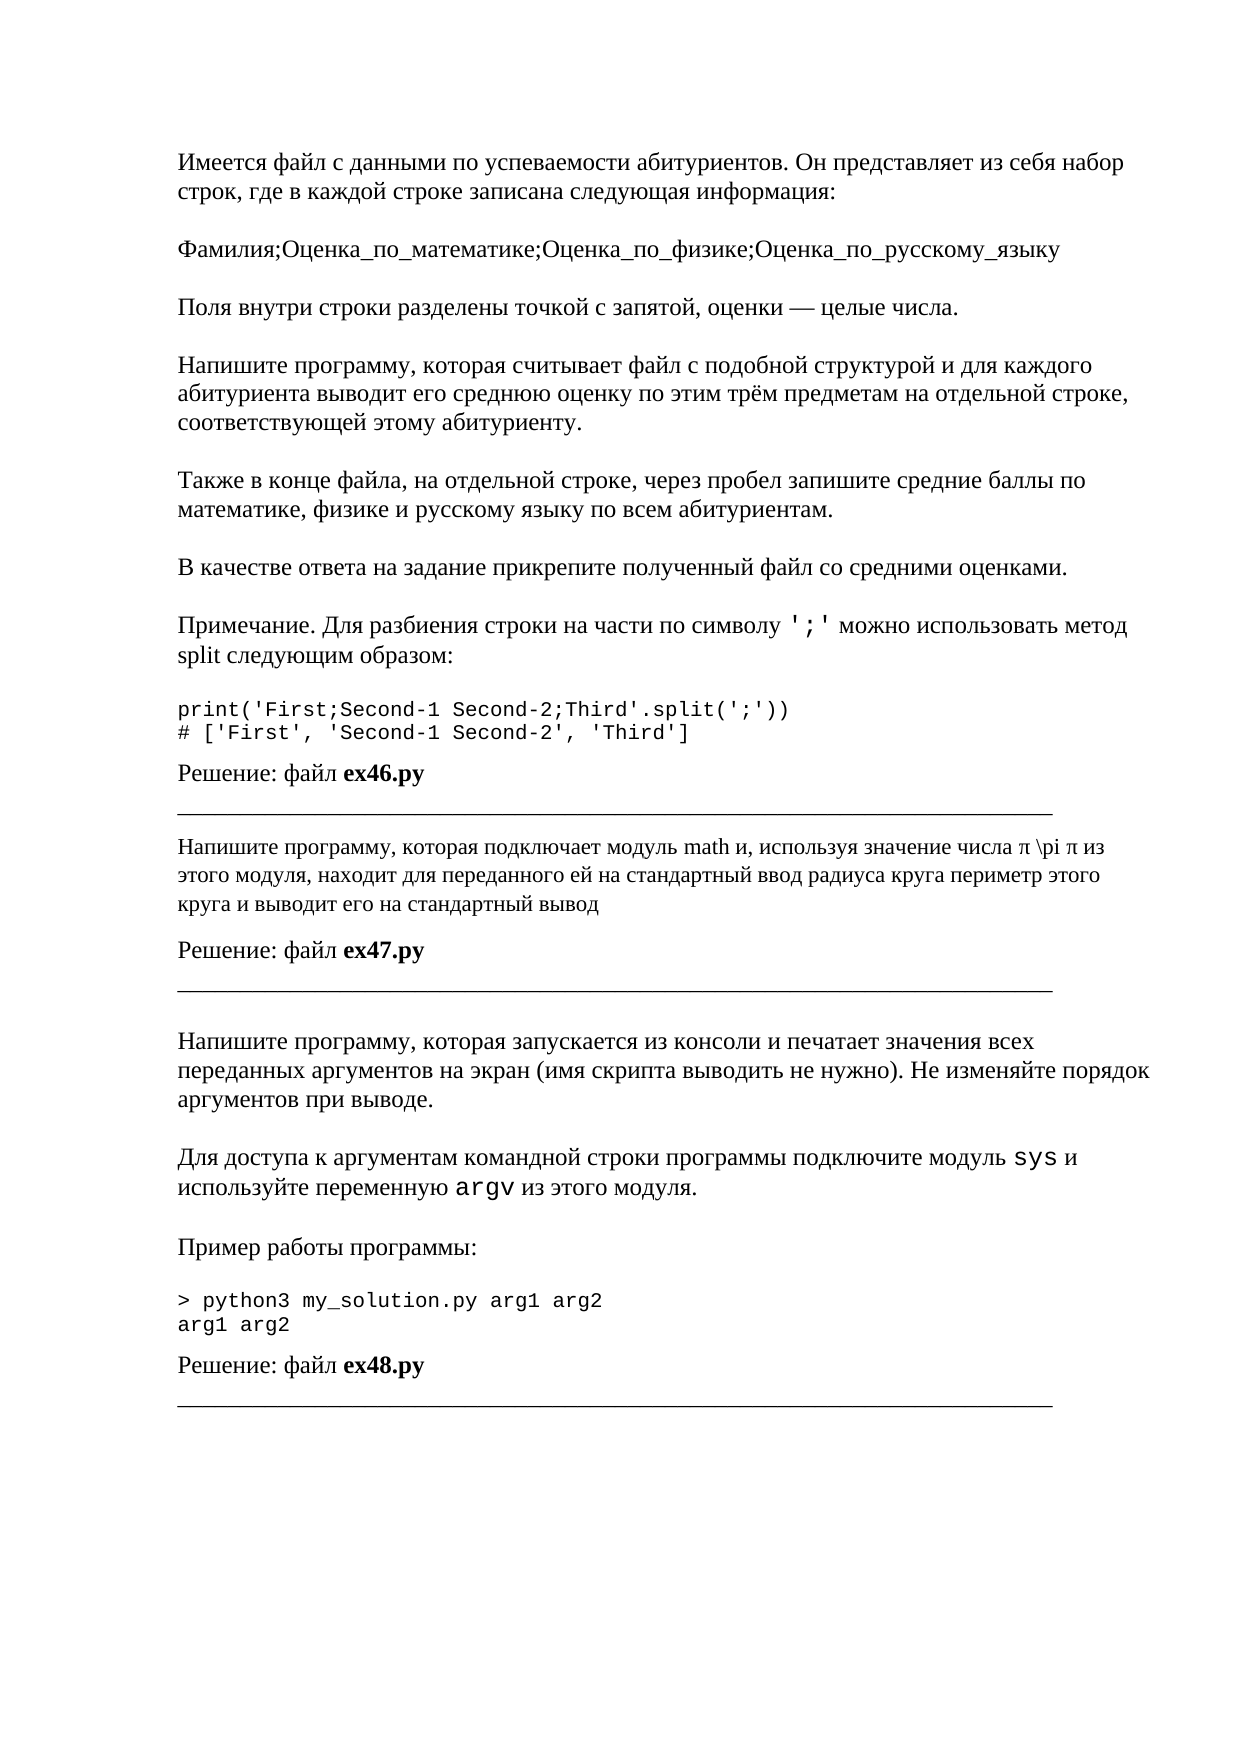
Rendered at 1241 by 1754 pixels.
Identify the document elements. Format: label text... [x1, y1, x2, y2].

text ______________________________________________________________________ [177, 789, 1152, 818]
text Решение: файл ex47.py [177, 935, 1152, 964]
text Напишите программу, которая подключает модуль math и, используя значение числа π \pi π из этого модуля, находит для переданного ей на стандартный ввод радиуса круга периметр этого круга и выводит его на стандартный вывод [177, 833, 1152, 916]
text Поля внутри строки разделены точкой с запятой, оценки — целые числа. [177, 292, 1152, 321]
text ______________________________________________________________________ [177, 1381, 1152, 1410]
text Для доступа к аргументам командной строки программы подключите модуль sys и используйте переменную argv из этого модуля. [177, 1142, 1152, 1203]
text Пример работы программы: [177, 1232, 1152, 1261]
text Напишите программу, которая считывает файл с подобной структурой и для каждого абитуриента выводит его среднюю оценку по этим трём предметам на отдельной строке, соответствующей этому абитуриенту. [177, 350, 1152, 436]
text Фамилия;Оценка_по_математике;Оценка_по_физике;Оценка_по_русскому_языку [177, 234, 1152, 263]
text Имеется файл с данными по успеваемости абитуриентов. Он представляет из себя набор строк, где в каждой строке записана следующая информация: [177, 147, 1152, 205]
text Примечание. Для разбиения строки на части по символу ';' можно использовать метод split следующим образом: [177, 610, 1152, 669]
text ______________________________________________________________________ [177, 966, 1152, 995]
text Решение: файл ex46.py [177, 758, 1152, 787]
text > python3 my_solution.py arg1 arg2 [177, 1290, 1152, 1314]
text arg1 arg2 [177, 1314, 1152, 1338]
text Решение: файл ex48.py [177, 1350, 1152, 1379]
text Напишите программу, которая запускается из консоли и печатает значения всех переданных аргументов на экран (имя скрипта выводить не нужно). Не изменяйте порядок аргументов при выводе. [177, 1026, 1152, 1112]
text Также в конце файла, на отдельной строке, через пробел запишите средние баллы по математике, физике и русскому языку по всем абитуриентам. [177, 465, 1152, 523]
text # ['First', 'Second-1 Second-2', 'Third'] [177, 722, 1152, 746]
text В качестве ответа на задание прикрепите полученный файл со средними оценками. [177, 552, 1152, 581]
text print('First;Second-1 Second-2;Third'.split(';')) [177, 698, 1152, 722]
